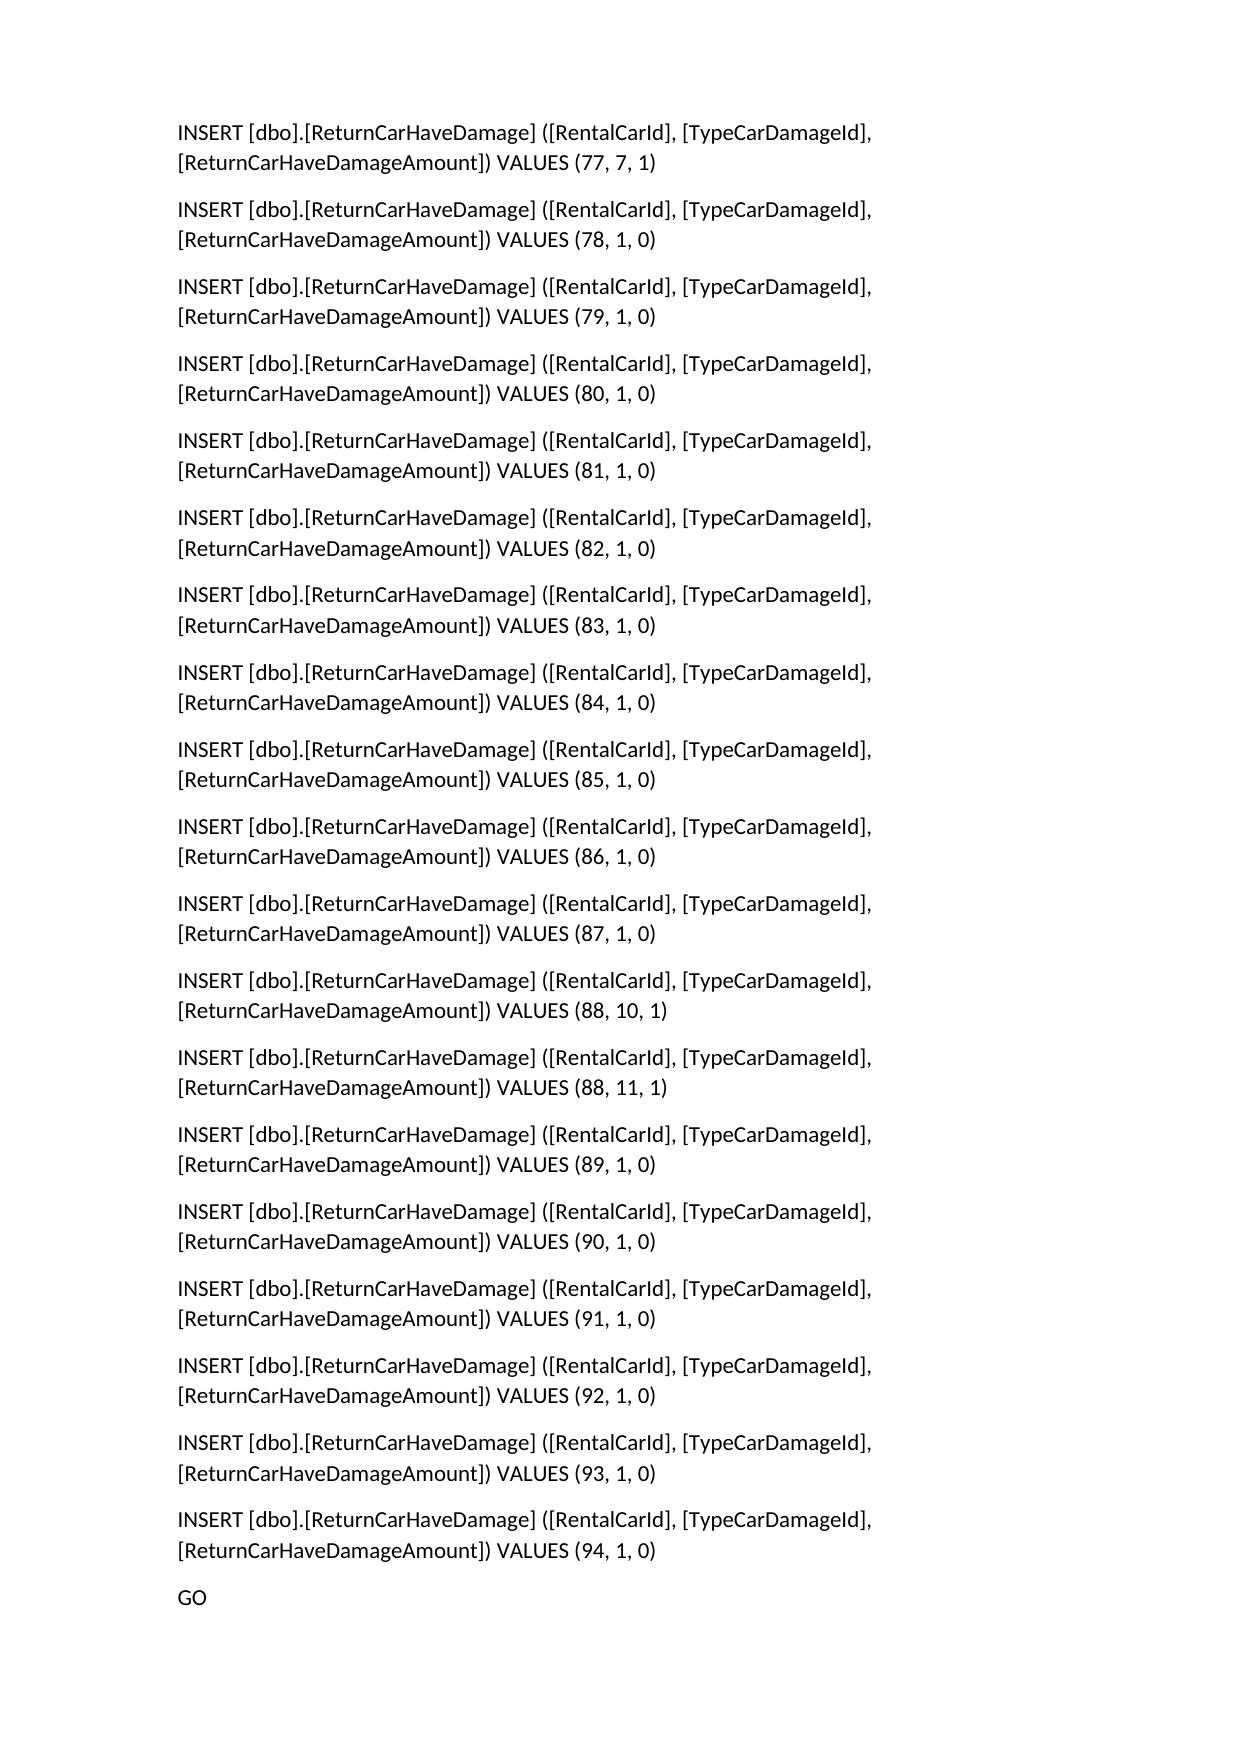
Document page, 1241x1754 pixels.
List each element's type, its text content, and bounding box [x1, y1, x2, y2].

text INSERT [dbo].[ReturnCarHaveDamage] ([RentalCarId], [TypeCarDamageId], [ReturnCarHaveDamageAmount]) VALUES (85, 1, 0) [177, 735, 1152, 793]
text INSERT [dbo].[ReturnCarHaveDamage] ([RentalCarId], [TypeCarDamageId], [ReturnCarHaveDamageAmount]) VALUES (91, 1, 0) [177, 1274, 1152, 1333]
text INSERT [dbo].[ReturnCarHaveDamage] ([RentalCarId], [TypeCarDamageId], [ReturnCarHaveDamageAmount]) VALUES (83, 1, 0) [177, 581, 1152, 639]
text INSERT [dbo].[ReturnCarHaveDamage] ([RentalCarId], [TypeCarDamageId], [ReturnCarHaveDamageAmount]) VALUES (79, 1, 0) [177, 272, 1152, 331]
text INSERT [dbo].[ReturnCarHaveDamage] ([RentalCarId], [TypeCarDamageId], [ReturnCarHaveDamageAmount]) VALUES (89, 1, 0) [177, 1120, 1152, 1178]
text INSERT [dbo].[ReturnCarHaveDamage] ([RentalCarId], [TypeCarDamageId], [ReturnCarHaveDamageAmount]) VALUES (81, 1, 0) [177, 426, 1152, 485]
text GO [177, 1583, 1152, 1611]
text INSERT [dbo].[ReturnCarHaveDamage] ([RentalCarId], [TypeCarDamageId], [ReturnCarHaveDamageAmount]) VALUES (92, 1, 0) [177, 1351, 1152, 1410]
text INSERT [dbo].[ReturnCarHaveDamage] ([RentalCarId], [TypeCarDamageId], [ReturnCarHaveDamageAmount]) VALUES (87, 1, 0) [177, 889, 1152, 947]
text INSERT [dbo].[ReturnCarHaveDamage] ([RentalCarId], [TypeCarDamageId], [ReturnCarHaveDamageAmount]) VALUES (93, 1, 0) [177, 1428, 1152, 1487]
text INSERT [dbo].[ReturnCarHaveDamage] ([RentalCarId], [TypeCarDamageId], [ReturnCarHaveDamageAmount]) VALUES (88, 10, 1) [177, 966, 1152, 1024]
text INSERT [dbo].[ReturnCarHaveDamage] ([RentalCarId], [TypeCarDamageId], [ReturnCarHaveDamageAmount]) VALUES (82, 1, 0) [177, 503, 1152, 562]
text INSERT [dbo].[ReturnCarHaveDamage] ([RentalCarId], [TypeCarDamageId], [ReturnCarHaveDamageAmount]) VALUES (80, 1, 0) [177, 349, 1152, 408]
text INSERT [dbo].[ReturnCarHaveDamage] ([RentalCarId], [TypeCarDamageId], [ReturnCarHaveDamageAmount]) VALUES (84, 1, 0) [177, 658, 1152, 716]
text INSERT [dbo].[ReturnCarHaveDamage] ([RentalCarId], [TypeCarDamageId], [ReturnCarHaveDamageAmount]) VALUES (78, 1, 0) [177, 195, 1152, 253]
text INSERT [dbo].[ReturnCarHaveDamage] ([RentalCarId], [TypeCarDamageId], [ReturnCarHaveDamageAmount]) VALUES (77, 7, 1) [177, 118, 1152, 176]
text INSERT [dbo].[ReturnCarHaveDamage] ([RentalCarId], [TypeCarDamageId], [ReturnCarHaveDamageAmount]) VALUES (94, 1, 0) [177, 1506, 1152, 1564]
text INSERT [dbo].[ReturnCarHaveDamage] ([RentalCarId], [TypeCarDamageId], [ReturnCarHaveDamageAmount]) VALUES (90, 1, 0) [177, 1197, 1152, 1256]
text INSERT [dbo].[ReturnCarHaveDamage] ([RentalCarId], [TypeCarDamageId], [ReturnCarHaveDamageAmount]) VALUES (86, 1, 0) [177, 812, 1152, 870]
text INSERT [dbo].[ReturnCarHaveDamage] ([RentalCarId], [TypeCarDamageId], [ReturnCarHaveDamageAmount]) VALUES (88, 11, 1) [177, 1043, 1152, 1101]
